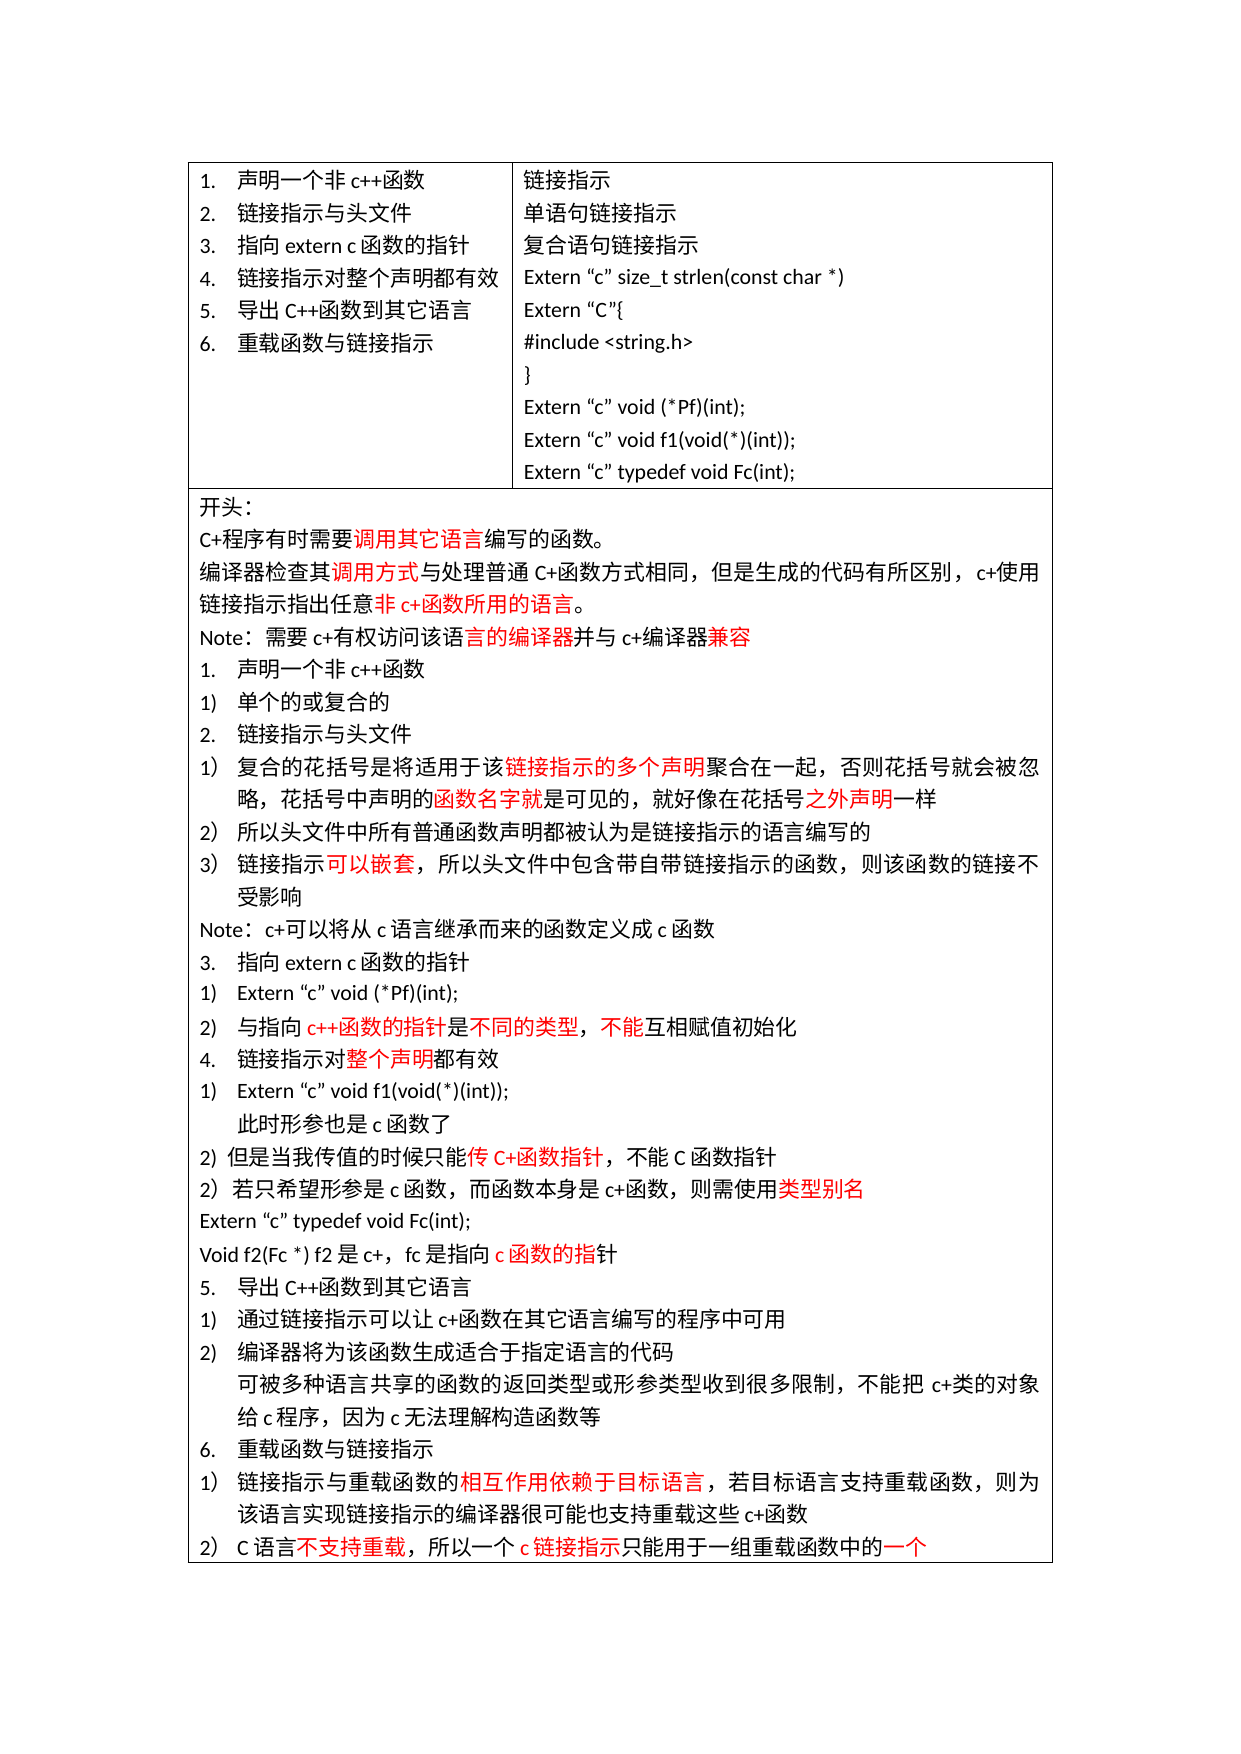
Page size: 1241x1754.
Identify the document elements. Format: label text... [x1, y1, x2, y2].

table_header 声明一个非c++函数 链接指示与头文件 指向extern c函数的指针 链接指示对整个声明都有效 导出C++函数到其它语言 重载函数与链接指示 [189, 163, 512, 488]
table_header 链接指示 单语句链接指示 复合语句链接指示 Extern “c” size_t strlen(const char *) Extern “C”{ #include <string.h> } Extern “c” void (*Pf)(int); Extern “c” void f1(void(*)(int)); Extern “c” typedef void Fc(int); [513, 163, 1052, 488]
table_cell 开头： C+程序有时需要调用其它语言编写的函数。 编译器检查其调用方式与处理普通C+函数方式相同，但是生成的代码有所区别，c+使用链接指示指出任意非c+函数所用的语言。 Note：需要c+有权访问该语言的编译器并与c+编译器兼容 声明一个非c++函数 单个的或复合的 链接指示与头文件 复合的花括号是将适用于该链接指示的多个声明聚合在一起，否则花括号就会被忽略，花括号中声明的函数名字就是可见的，就好像在花括号之外声明一样 所以头文件中所有普通函数声明都被认为是链接指示的语言编写的 链接指示可以嵌套，所以头文件中包含带自带链接指示的函数，则该函数的链接不受影响 Note：c+可以将从c语言继承而来的函数定义成c函数 指向extern c函数的指针 Extern “c” void (*Pf)(int); 与指向c++函数的指针是不同的类型，不能互相赋值初始化 链接指示对整个声明都有效 Extern “c” void f1(void(*)(int)); 此时形参也是c函数了 2) 但是当我传值的时候只能传C+函数指针，不能C函数指针 2）若只希望形参是c函数，而函数本身是c+函数，则需使用类型别名 Extern “c” typedef void Fc(int); Void f2(Fc *) f2是c+，fc是指向c函数的指针 导出C++函数到其它语言 通过链接指示可以让c+函数在其它语言编写的程序中可用 编译器将为该函数生成适合于指定语言的代码 可被多种语言共享的函数的返回类型或形参类型收到很多限制，不能把c+类的对象给c程序，因为c无法理解构造函数等 重载函数与链接指示 链接指示与重载函数的相互作用依赖于目标语言，若目标语言支持重载函数，则为该语言实现链接指示的编译器很可能也支持重载这些c+函数 C语言不支持重载，所以一个c链接指示只能用于一组重载函数中的一个 [189, 489, 1052, 1562]
